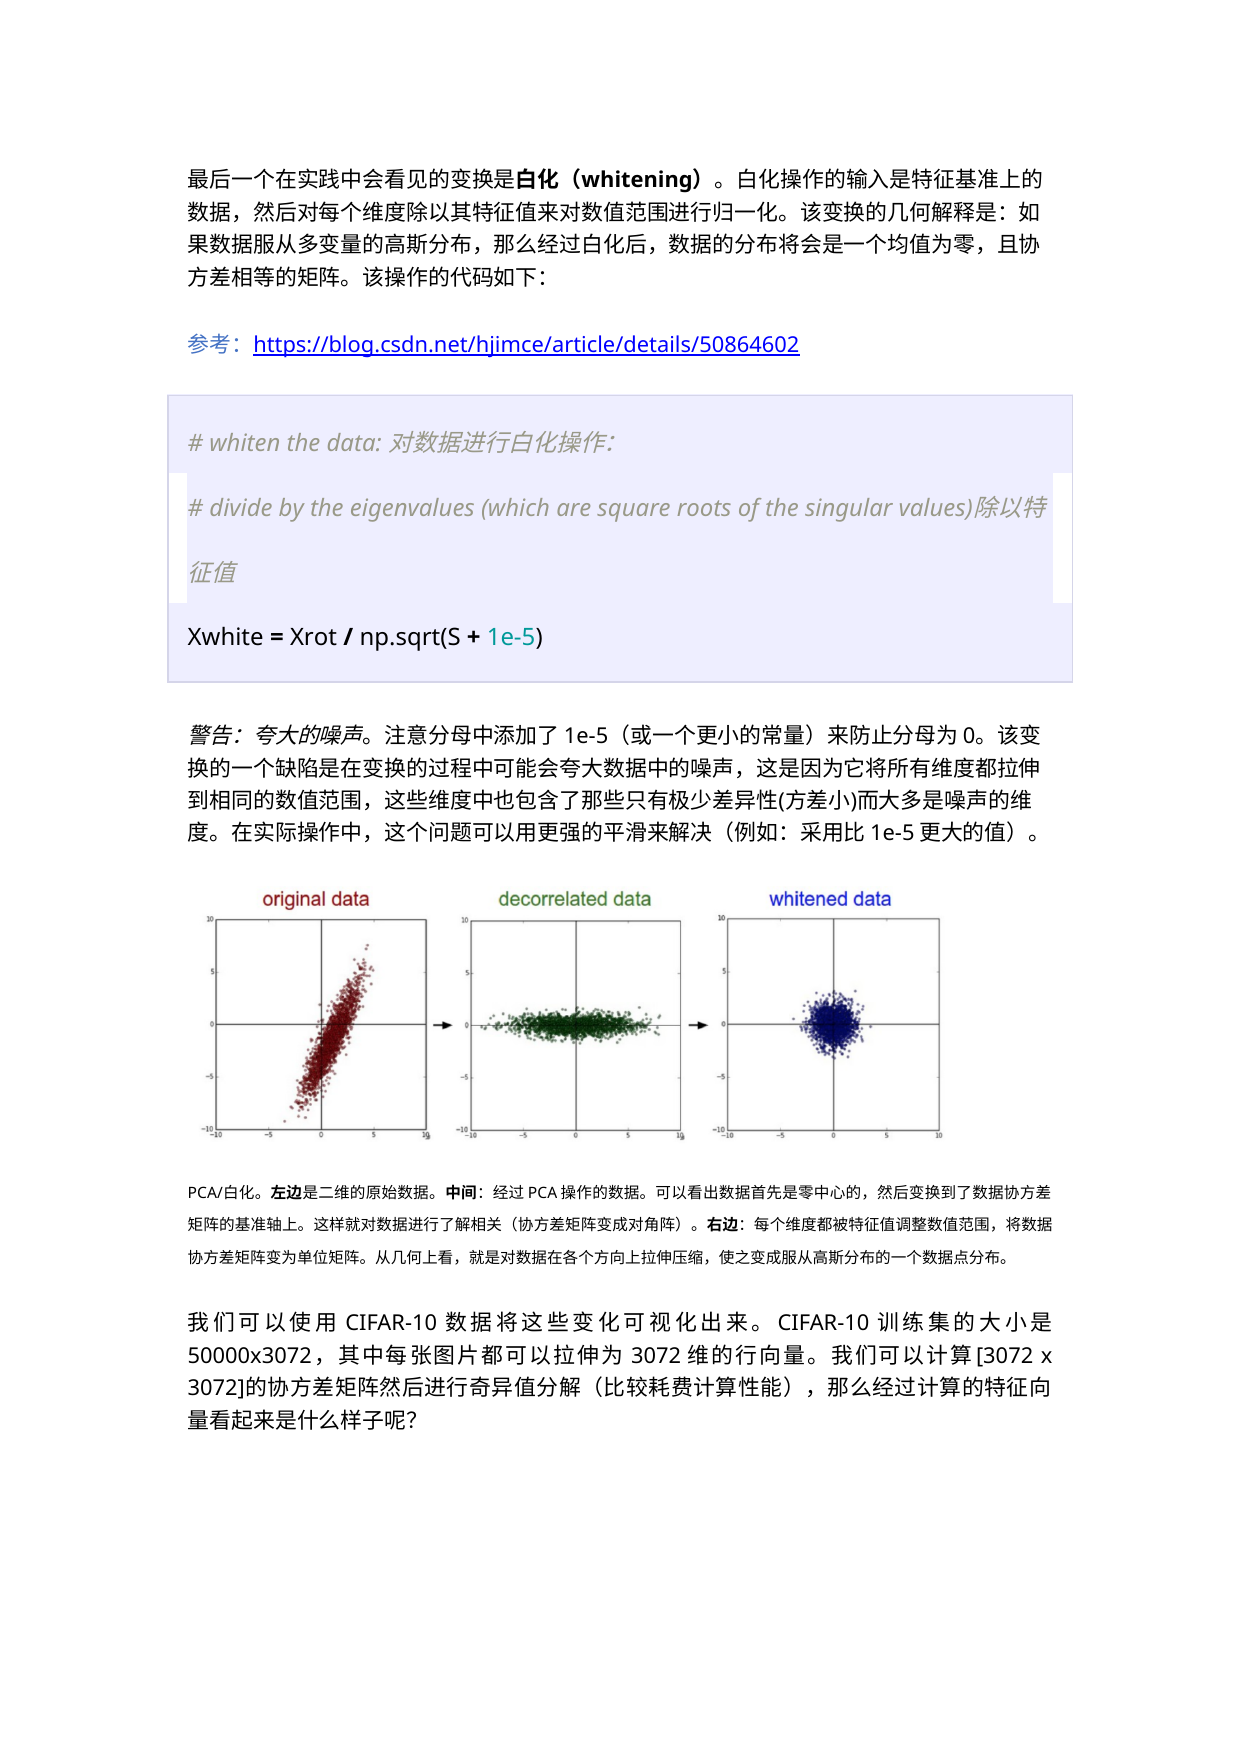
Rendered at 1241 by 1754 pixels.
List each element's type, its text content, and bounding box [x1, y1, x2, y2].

text # whiten the data: 对数据进行白化操作： [169, 396, 1072, 473]
text PCA/白化。左边是二维的原始数据。中间：经过PCA操作的数据。可以看出数据首先是零中心的，然后变换到了数据协方差矩阵的基准轴上。这样就对数据进行了解相关（协方差矩阵变成对角阵）。右边：每个维度都被特征值调整数值范围，将数据协方差矩阵变为单位矩阵。从几何上看，就是对数据在各个方向上拉伸压缩，使之变成服从高斯分布的一个数据点分布。 [187, 1175, 1053, 1273]
text Xwhite = Xrot / np.sqrt(S + 1e-5) [169, 589, 1072, 681]
text 警告：夸大的噪声。注意分母中添加了1e-5（或一个更小的常量）来防止分母为0。该变换的一个缺陷是在变换的过程中可能会夸大数据中的噪声，这是因为它将所有维度都拉伸到相同的数值范围，这些维度中也包含了那些只有极少差异性(方差小)而大多是噪声的维度。在实际操作中，这个问题可以用更强的平滑来解决（例如：采用比1e-5更大的值）。 [187, 718, 1053, 848]
picture [187, 882, 961, 1144]
text 我们可以使用CIFAR-10数据将这些变化可视化出来。CIFAR-10训练集的大小是50000x3072，其中每张图片都可以拉伸为3072维的行向量。我们可以计算[3072 x 3072]的协方差矩阵然后进行奇异值分解（比较耗费计算性能），那么经过计算的特征向量看起来是什么样子呢？ [187, 1305, 1053, 1435]
text 最后一个在实践中会看见的变换是白化（whitening）。白化操作的输入是特征基准上的数据，然后对每个维度除以其特征值来对数值范围进行归一化。该变换的几何解释是：如果数据服从多变量的高斯分布，那么经过白化后，数据的分布将会是一个均值为零，且协方差相等的矩阵。该操作的代码如下： [187, 162, 1053, 292]
text # divide by the eigenvalues (which are square roots of the singular values)除以特征值 [187, 473, 1053, 589]
text 参考：https://blog.csdn.net/hjimce/article/details/50864602 [253, 327, 1053, 359]
